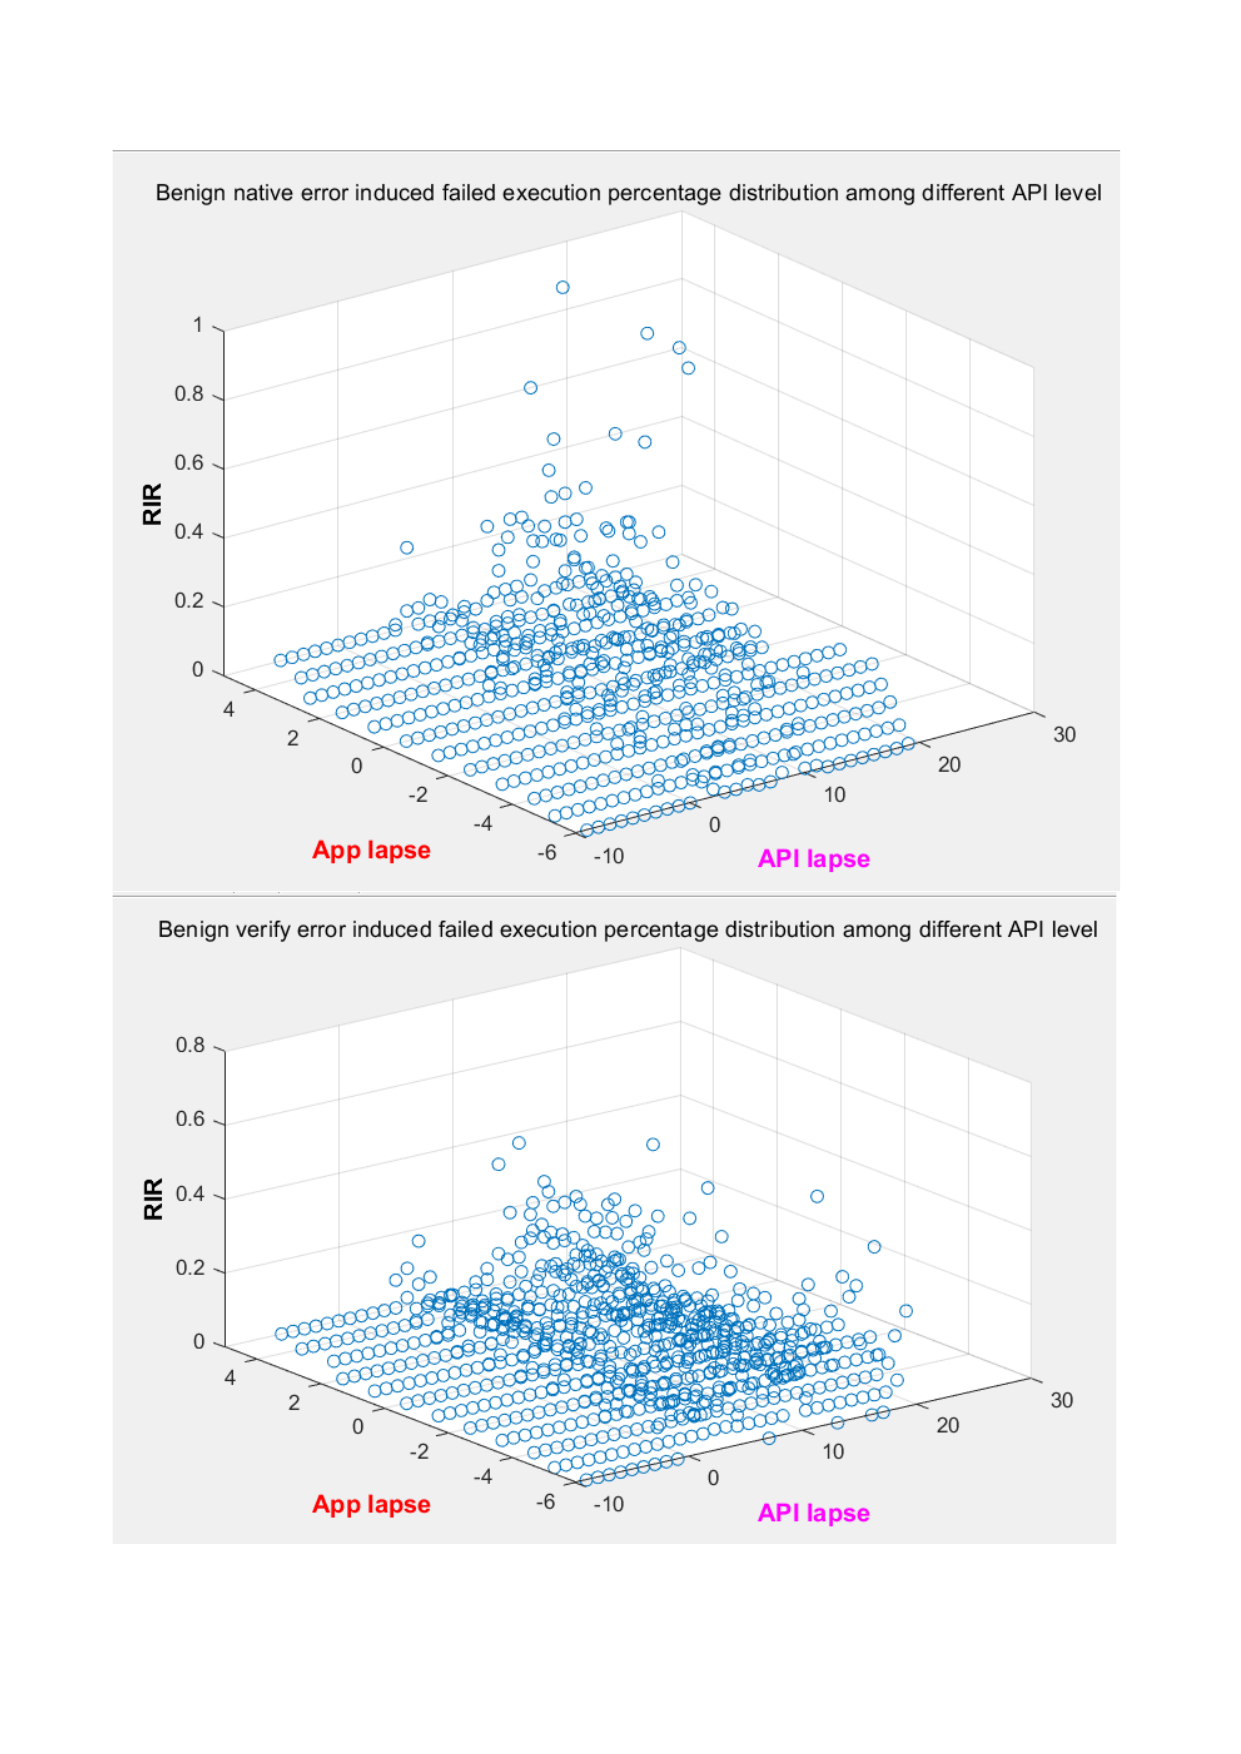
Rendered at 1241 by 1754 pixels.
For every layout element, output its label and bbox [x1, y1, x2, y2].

picture [112, 150, 1121, 891]
picture [112, 892, 1117, 1544]
